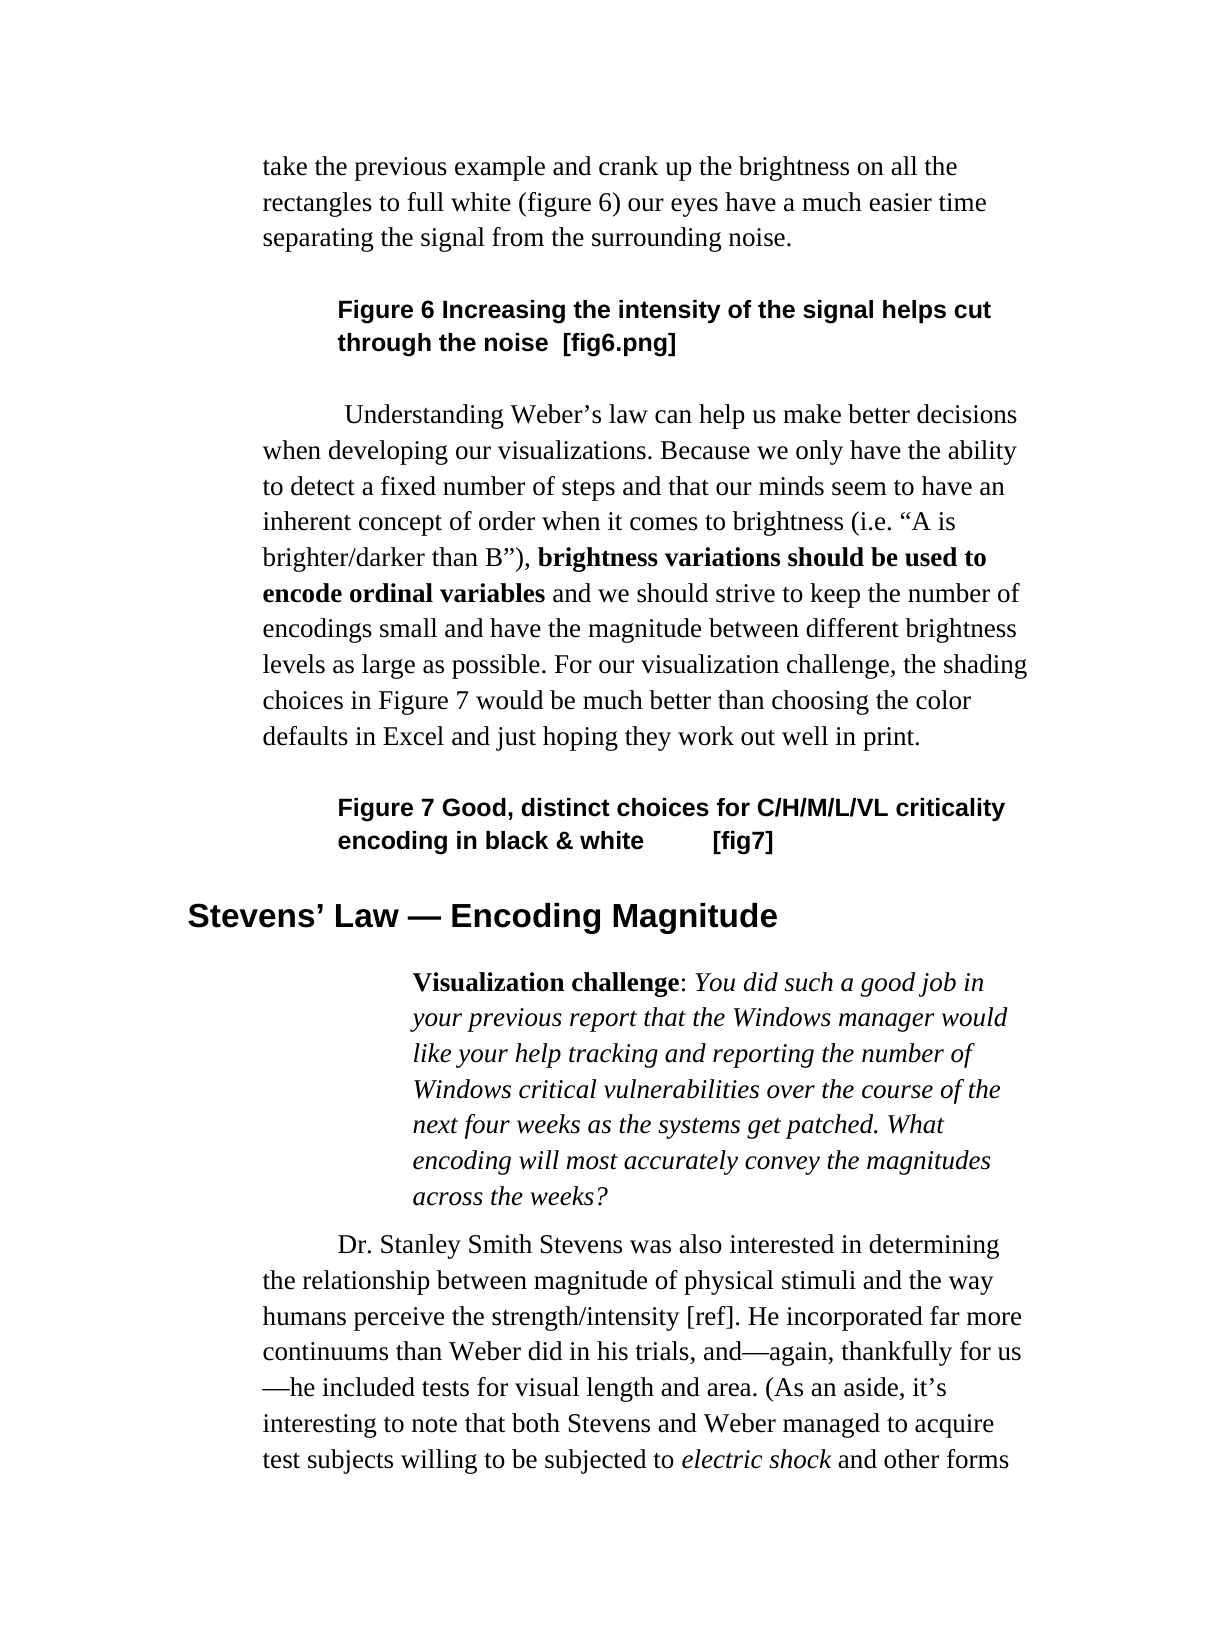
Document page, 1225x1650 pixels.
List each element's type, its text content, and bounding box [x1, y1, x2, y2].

text Visualization challenge: You did such a good job in your previous report that the Windows manager would like your help tracking and reporting the number of Windows critical vulnerabilities over the course of the next four weeks as the systems get patched. What encoding will most accurately convey the magnitudes across the weeks? [412, 966, 1037, 1211]
text Understanding Weber’s law can help us make better decisions when developing our visualizations. Because we only have the ability to detect a fixed number of steps and that our minds seem to have an inherent concept of order when it comes to brightness (i.e. “A is brighter/darker than B”), brightness variations should be used to encode ordinal variables and we should strive to keep the number of encodings small and have the magnitude between different brightness levels as large as possible. For our visualization challenge, the shading choices in Figure 7 would be much better than choosing the color defaults in Excel and just hoping they work out well in print. [262, 398, 1037, 751]
text Figure 6 Increasing the intensity of the signal helps cut through the noise [fig6.png] [337, 295, 1037, 356]
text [262, 1228, 1037, 1474]
text Figure 7 Good, distinct choices for C/H/M/L/VL criticality encoding in black & white [fig7] [337, 793, 1037, 855]
text Stevens’ Law — Encoding Magnitude [187, 897, 1037, 935]
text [262, 150, 1037, 253]
